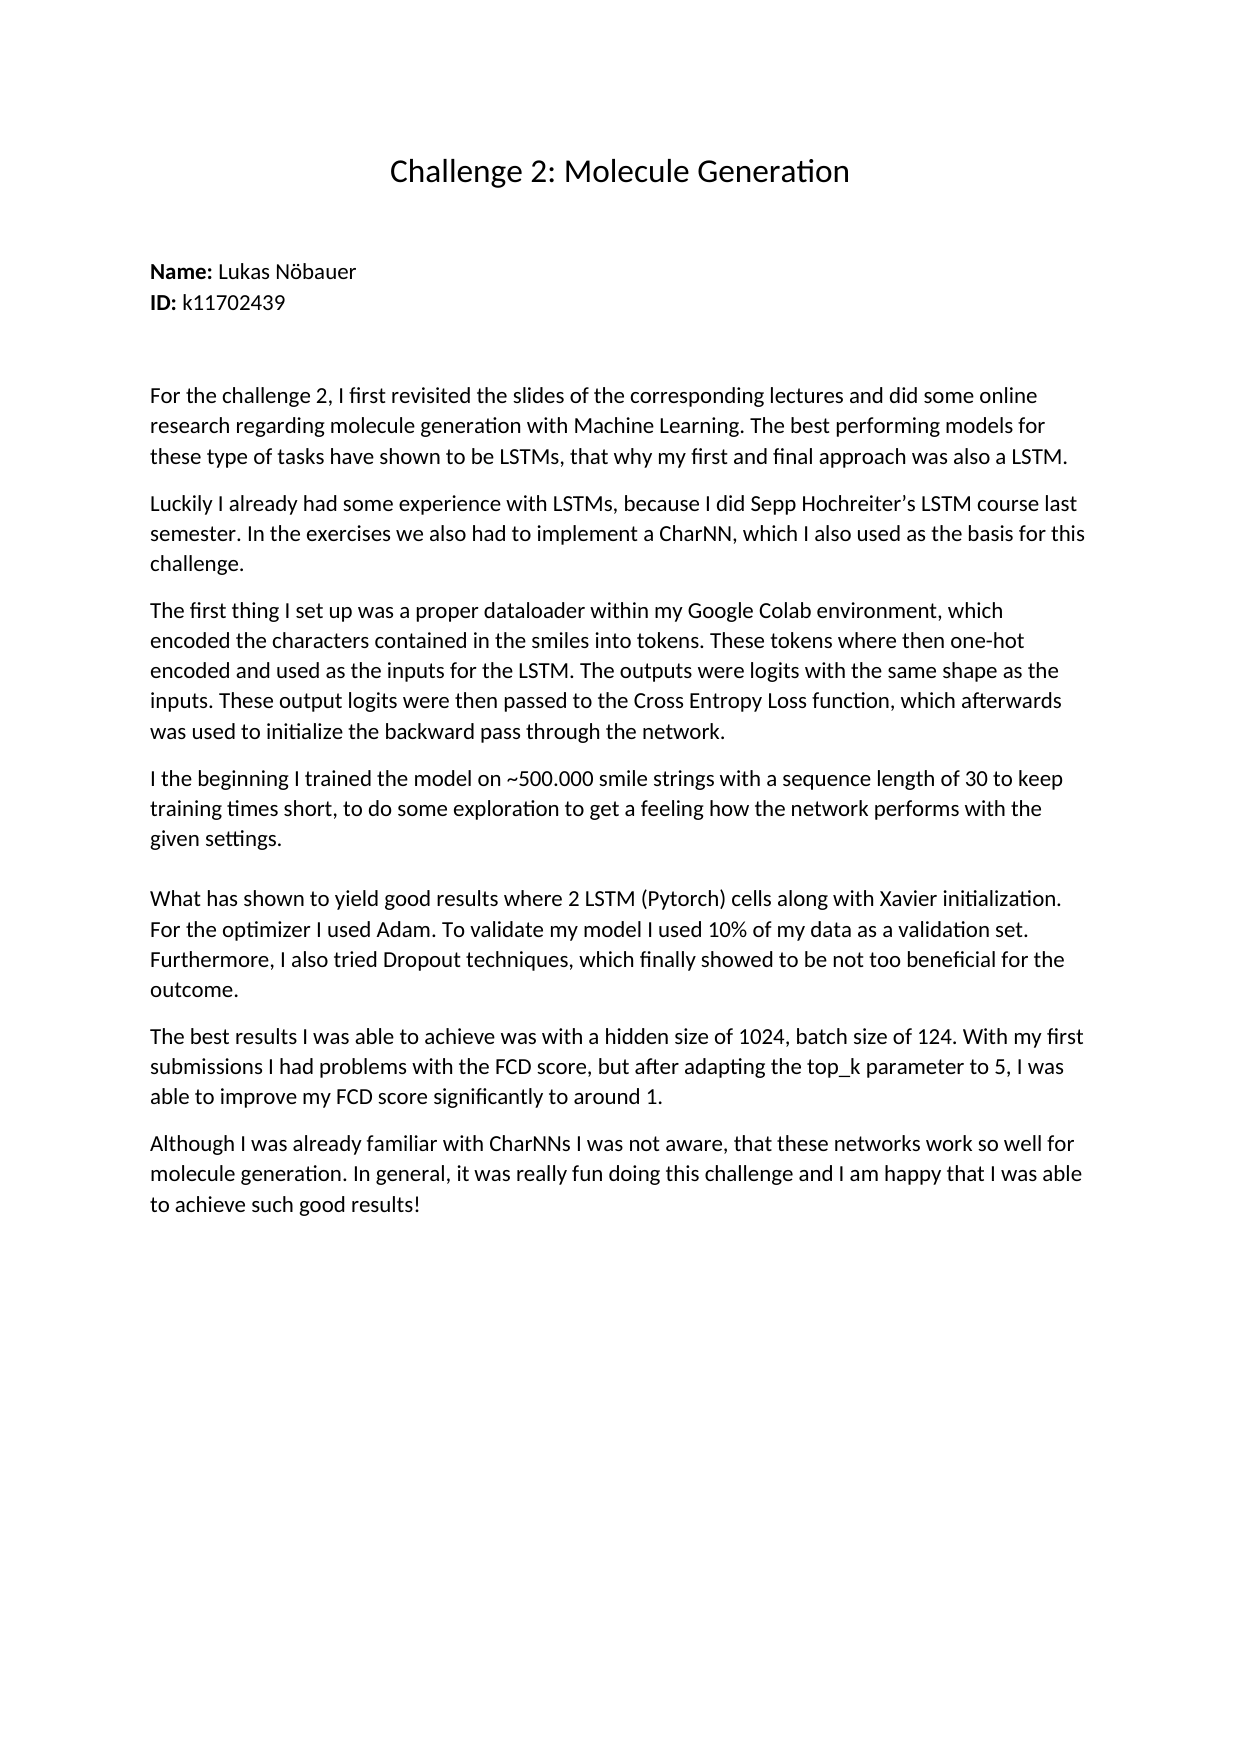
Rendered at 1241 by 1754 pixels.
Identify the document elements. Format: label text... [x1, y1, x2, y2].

text Challenge 2: Molecule Generation [150, 150, 1090, 191]
text The best results I was able to achieve was with a hidden size of 1024, batch size of 124. With my first submissions I had problems with the FCD score, but after adapting the top_k parameter to 5, I was able to improve my FCD score significantly to around 1. [150, 1022, 1090, 1111]
text Name: Lukas Nöbauer ID: k11702439 [150, 257, 1090, 316]
text The first thing I set up was a proper dataloader within my Google Colab environment, which encoded the characters contained in the smiles into tokens. These tokens where then one-hot encoded and used as the inputs for the LSTM. The outputs were logits with the same shape as the inputs. These output logits were then passed to the Cross Entropy Loss function, which afterwards was used to initialize the backward pass through the network. [150, 596, 1090, 745]
text For the challenge 2, I first revisited the slides of the corresponding lectures and did some online research regarding molecule generation with Machine Learning. The best performing models for these type of tasks have shown to be LSTMs, that why my first and final approach was also a LSTM. [150, 381, 1090, 470]
text Although I was already familiar with CharNNs I was not aware, that these networks work so well for molecule generation. In general, it was really fun doing this challenge and I am happy that I was able to achieve such good results! [150, 1129, 1090, 1218]
text Luckily I already had some experience with LSTMs, because I did Sepp Hochreiter’s LSTM course last semester. In the exercises we also had to implement a CharNN, which I also used as the basis for this challenge. [150, 489, 1090, 577]
text I the beginning I trained the model on ~500.000 smile strings with a sequence length of 30 to keep training times short, to do some exploration to get a feeling how the network performs with the given settings. What has shown to yield good results where 2 LSTM (Pytorch) cells along with Xavier initialization. For the optimizer I used Adam. To validate my model I used 10% of my data as a validation set. Furthermore, I also tried Dropout techniques, which finally showed to be not too beneficial for the outcome. [150, 764, 1090, 1003]
